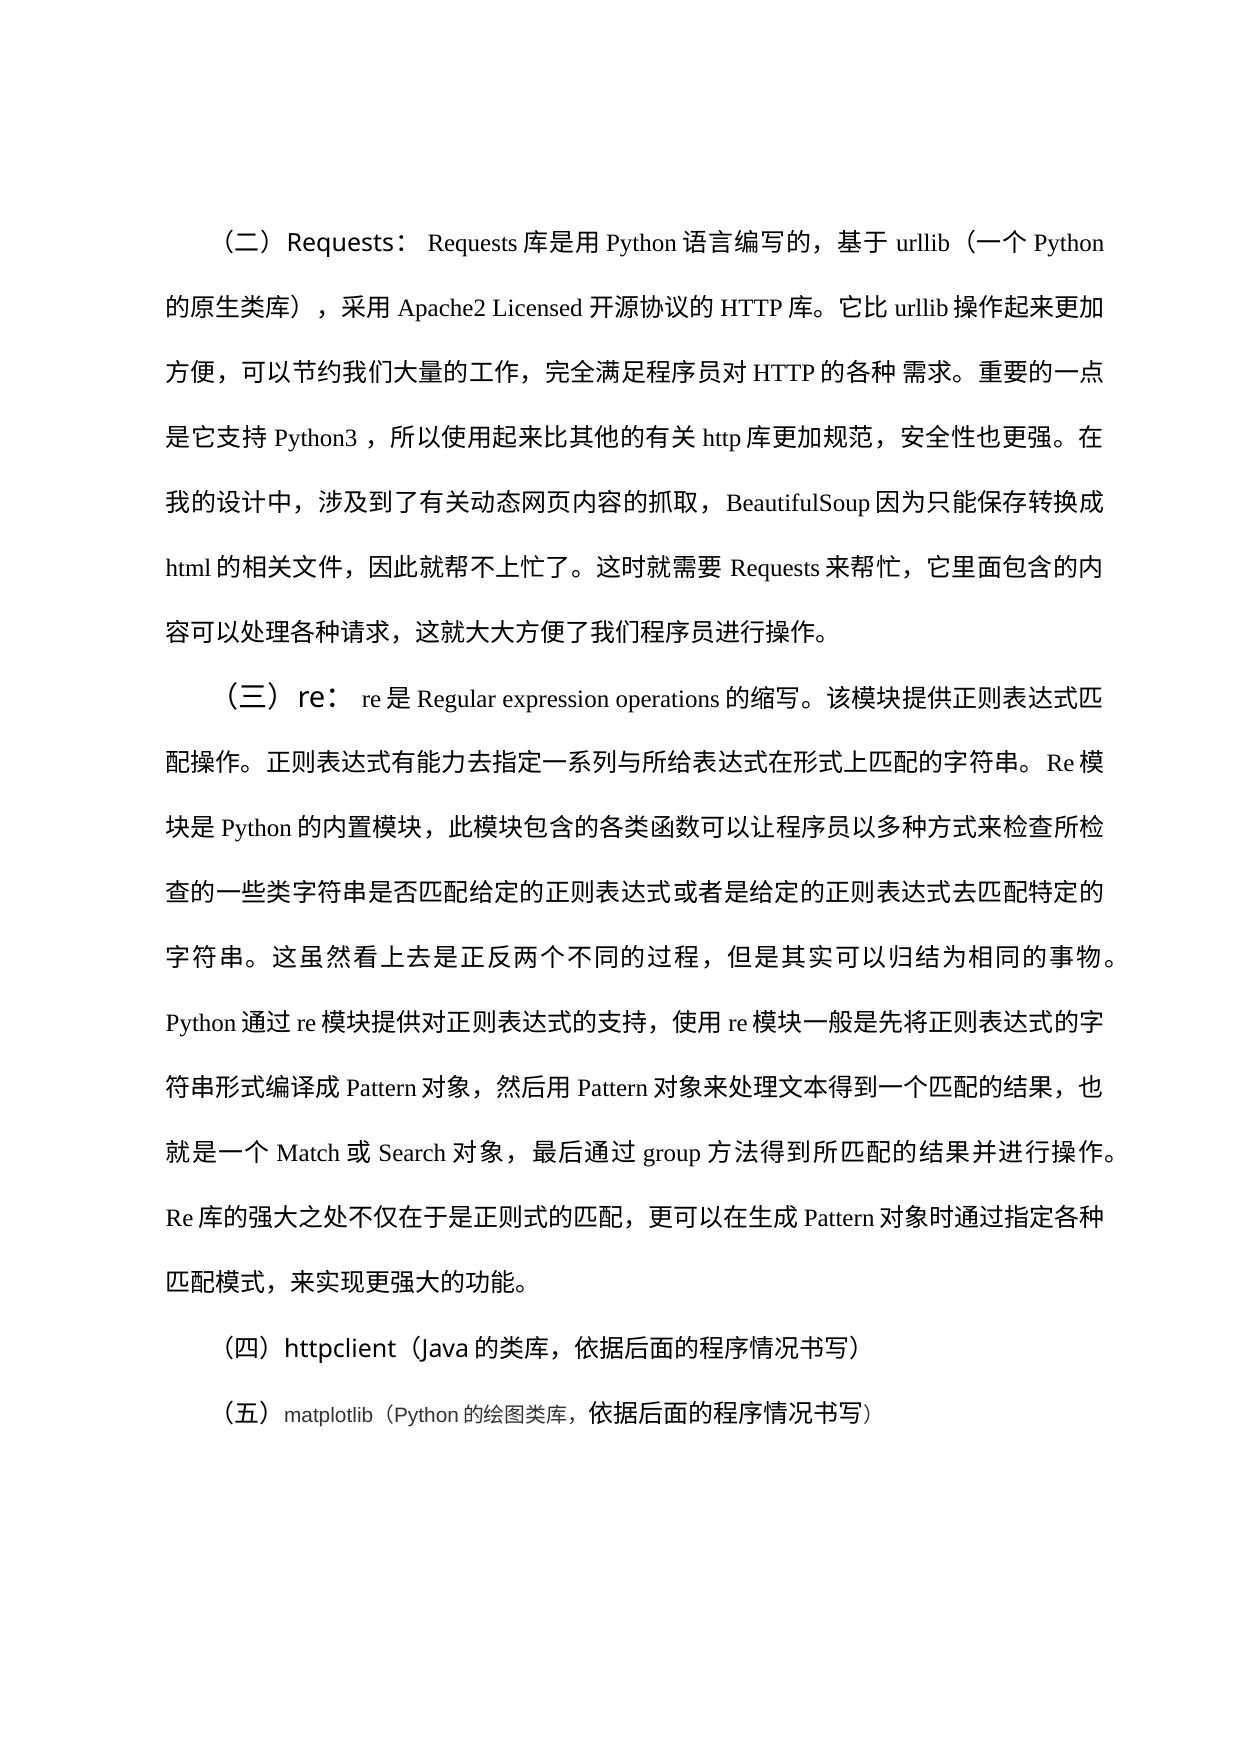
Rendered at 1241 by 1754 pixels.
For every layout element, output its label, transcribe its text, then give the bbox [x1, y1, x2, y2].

subtitle （五）matplotlib（Python的绘图类库，依据后面的程序情况书写） [165, 1379, 1104, 1444]
subtitle （三）re： re是Regular expression operations的缩写。该模块提供正则表达式匹配操作。正则表达式有能力去指定一系列与所给表达式在形式上匹配的字符串。Re模块是Python的内置模块，此模块包含的各类函数可以让程序员以多种方式来检查所检查的一些类字符串是否匹配给定的正则表达式或者是给定的正则表达式去匹配特定的字符串。这虽然看上去是正反两个不同的过程，但是其实可以归结为相同的事物。Python通过re模块提供对正则表达式的支持，使用re模块一般是先将正则表达式的字符串形式编译成Pattern对象，然后用Pattern对象来处理文本得到一个匹配的结果，也就是一个Match或Search对象，最后通过group方法得到所匹配的结果并进行操作。Re库的强大之处不仅在于是正则式的匹配，更可以在生成Pattern对象时通过指定各种匹配模式，来实现更强大的功能。 [165, 663, 1104, 1313]
text （二）Requests： Requests库是用Python语言编写的，基于 urllib（一个Python的原生类库），采用 Apache2 Licensed 开源协议的 HTTP 库。它比 urllib操作起来更加方便，可以节约我们大量的工作，完全满足程序员对HTTP的各种 需求。重要的一点是它支持 Python3 ，所以使用起来比其他的有关http库更加规范，安全性也更强。在我的设计中，涉及到了有关动态网页内容的抓取，BeautifulSoup因为只能保存转换成html的相关文件，因此就帮不上忙了。这时就需要Requests来帮忙，它里面包含的内容可以处理各种请求，这就大大方便了我们程序员进行操作。 [165, 208, 1104, 663]
subtitle （四）httpclient（Java的类库，依据后面的程序情况书写） [165, 1314, 1104, 1379]
